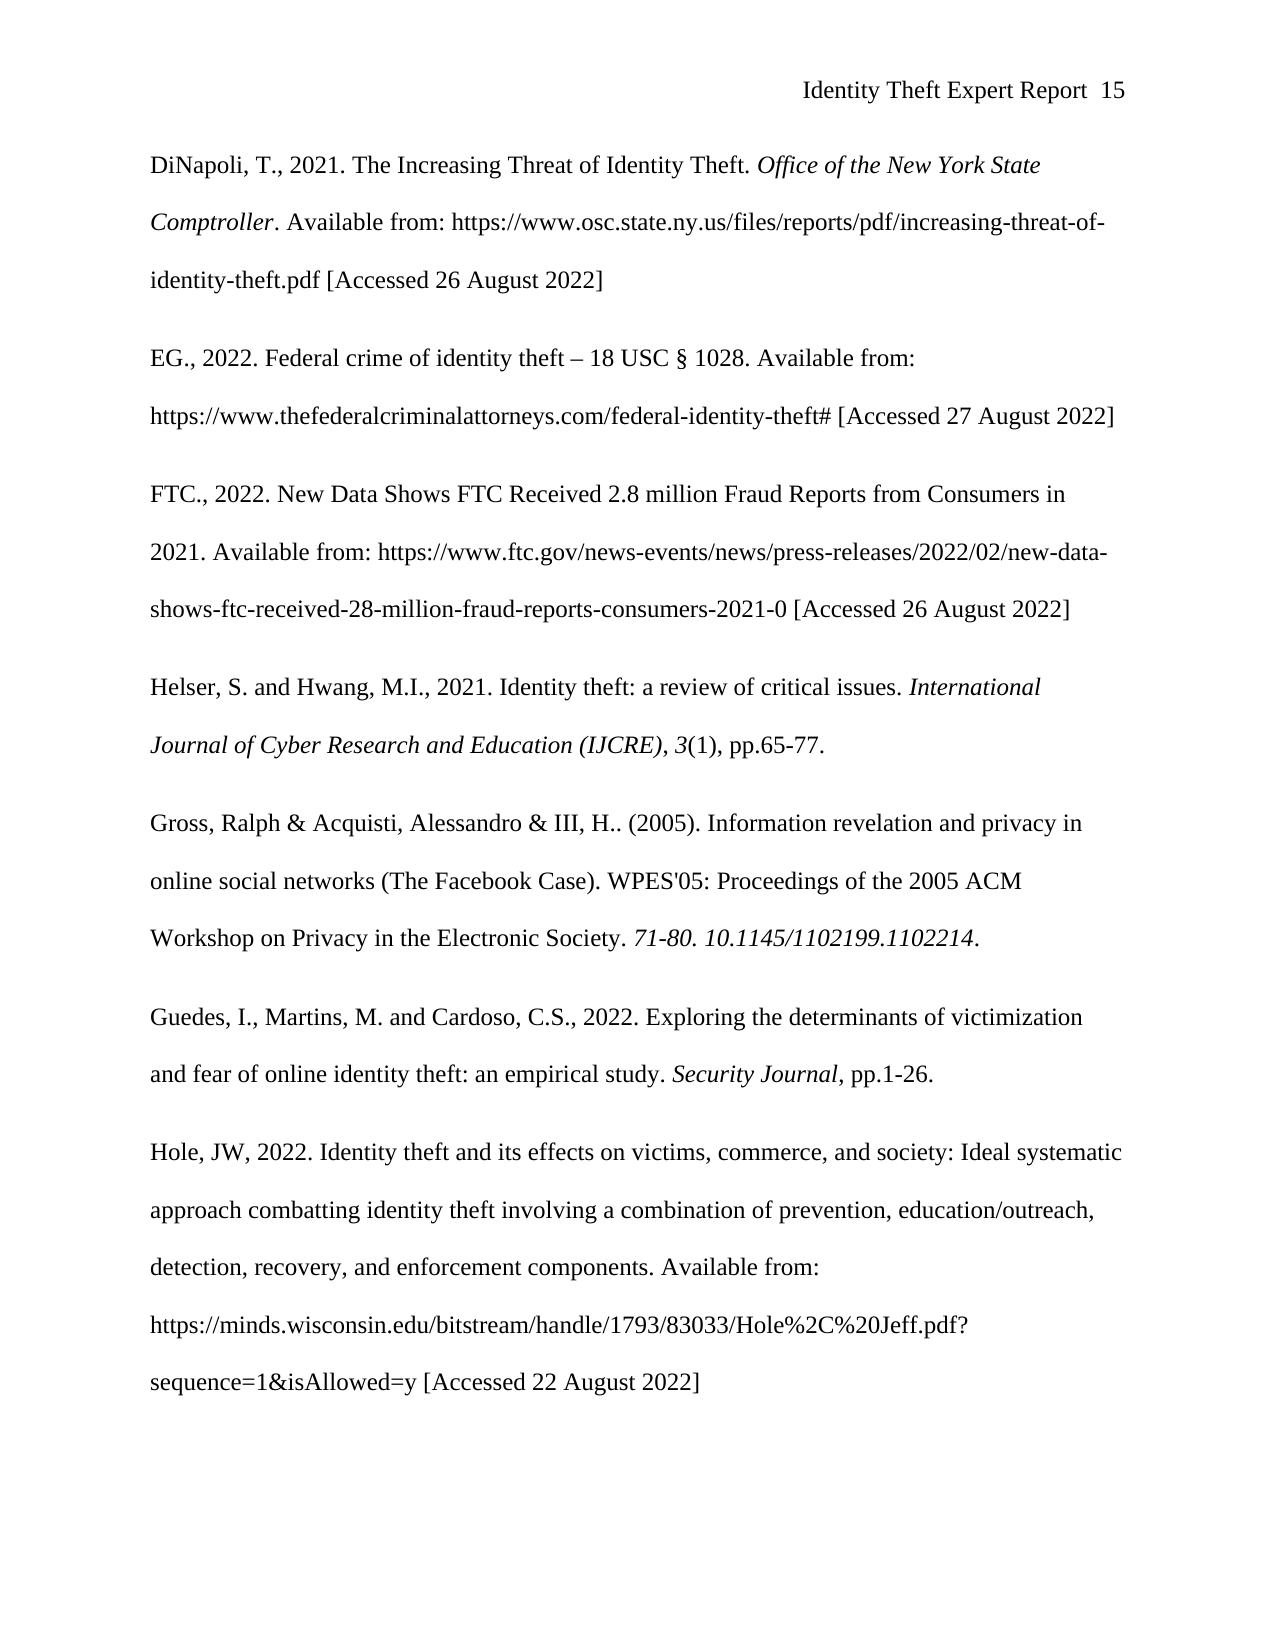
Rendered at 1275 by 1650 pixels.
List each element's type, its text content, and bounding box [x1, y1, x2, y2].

text Helser, S. and Hwang, M.I., 2021. Identity theft: a review of critical issues. International Journal of Cyber Research and Education (IJCRE), 3(1), pp.65-77. [150, 672, 1125, 759]
text FTC., 2022. New Data Shows FTC Received 2.8 million Fraud Reports from Consumers in 2021. Available from: https://www.ftc.gov/news-events/news/press-releases/2022/02/new-data-shows-ftc-received-28-million-fraud-reports-consumers-2021-0 [Accessed 26 August 2022] [150, 479, 1125, 623]
text Gross, Ralph & Acquisti, Alessandro & III, H.. (2005). Information revelation and privacy in online social networks (The Facebook Case). WPES'05: Proceedings of the 2005 ACM Workshop on Privacy in the Electronic Society. 71-80. 10.1145/1102199.1102214. [150, 808, 1125, 952]
text EG., 2022. Federal crime of identity theft – 18 USC § 1028. Available from: https://www.thefederalcriminalattorneys.com/federal-identity-theft# [Accessed 27 August 2022] [150, 343, 1125, 429]
text Guedes, I., Martins, M. and Cardoso, C.S., 2022. Exploring the determinants of victimization and fear of online identity theft: an empirical study. Security Journal, pp.1-26. [150, 1002, 1125, 1088]
text Hole, JW, 2022. Identity theft and its effects on victims, commerce, and society: Ideal systematic approach combatting identity theft involving a combination of prevention, education/outreach, detection, recovery, and enforcement components. Available from: https://minds.wisconsin.edu/bitstream/handle/1793/83033/Hole%2C%20Jeff.pdf?sequence=1&isAllowed=y [Accessed 22 August 2022] [150, 1137, 1125, 1396]
text DiNapoli, T., 2021. The Increasing Threat of Identity Theft. Office of the New York State Comptroller. Available from: https://www.osc.state.ny.us/files/reports/pdf/increasing-threat-of-identity-theft.pdf [Accessed 26 August 2022] [150, 150, 1125, 294]
